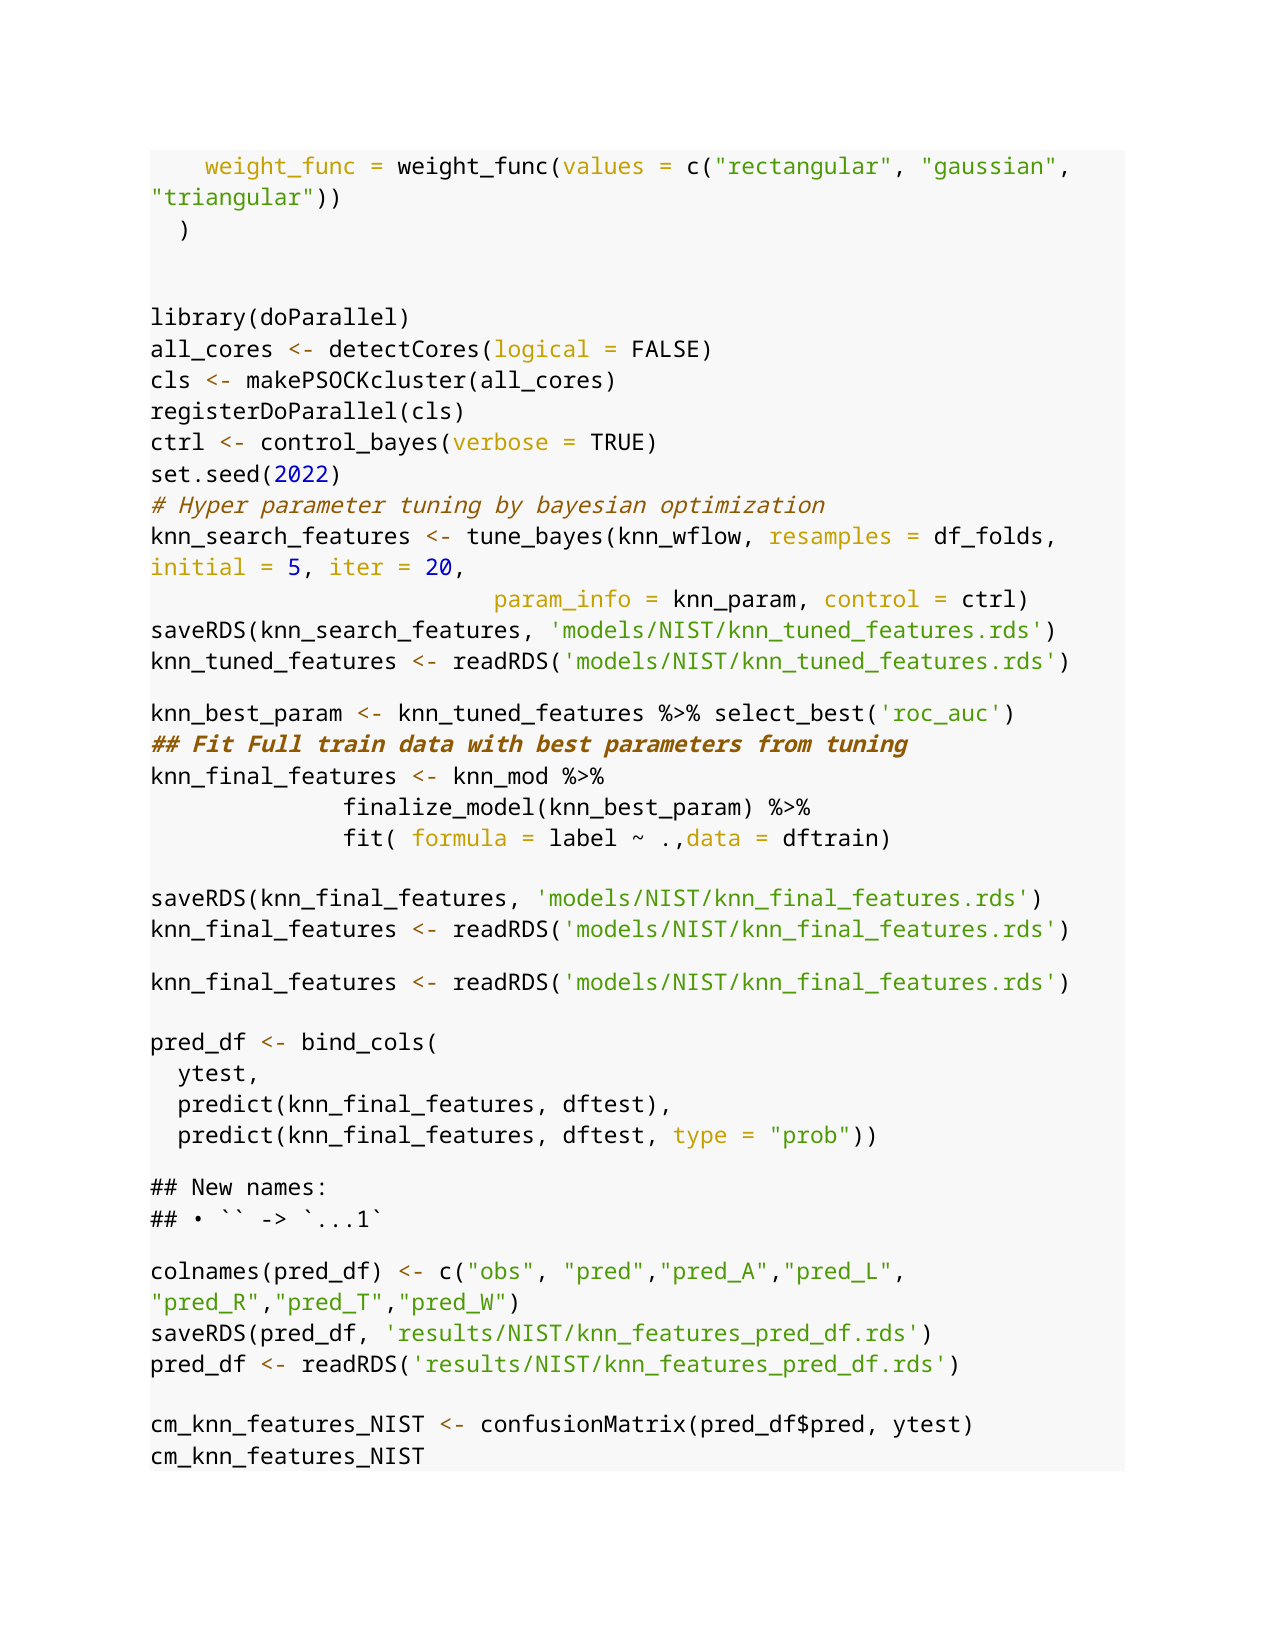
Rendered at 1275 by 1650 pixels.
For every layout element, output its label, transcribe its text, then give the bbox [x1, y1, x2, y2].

text knn_final_features <- readRDS('models/NIST/knn_final_features.rds') pred_df <- bind_cols( ytest, predict(knn_final_features, dftest), predict(knn_final_features, dftest, type = "prob")) [150, 965, 1125, 1150]
text knn_best_param <- knn_tuned_features %>% select_best('roc_auc') ## Fit Full train data with best parameters from tuning knn_final_features <- knn_mod %>% finalize_model(knn_best_param) %>% fit( formula = label ~ .,data = dftrain) saveRDS(knn_final_features, 'models/NIST/knn_final_features.rds') knn_final_features <- readRDS('models/NIST/knn_final_features.rds') [150, 697, 1125, 944]
text colnames(pred_df) <- c("obs", "pred","pred_A","pred_L", "pred_R","pred_T","pred_W") saveRDS(pred_df, 'results/NIST/knn_features_pred_df.rds') pred_df <- readRDS('results/NIST/knn_features_pred_df.rds') cm_knn_features_NIST <- confusionMatrix(pred_df$pred, ytest) cm_knn_features_NIST [150, 1254, 1125, 1471]
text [150, 150, 1125, 676]
text ## New names: ## • `` -> `...1` [150, 1171, 1125, 1234]
